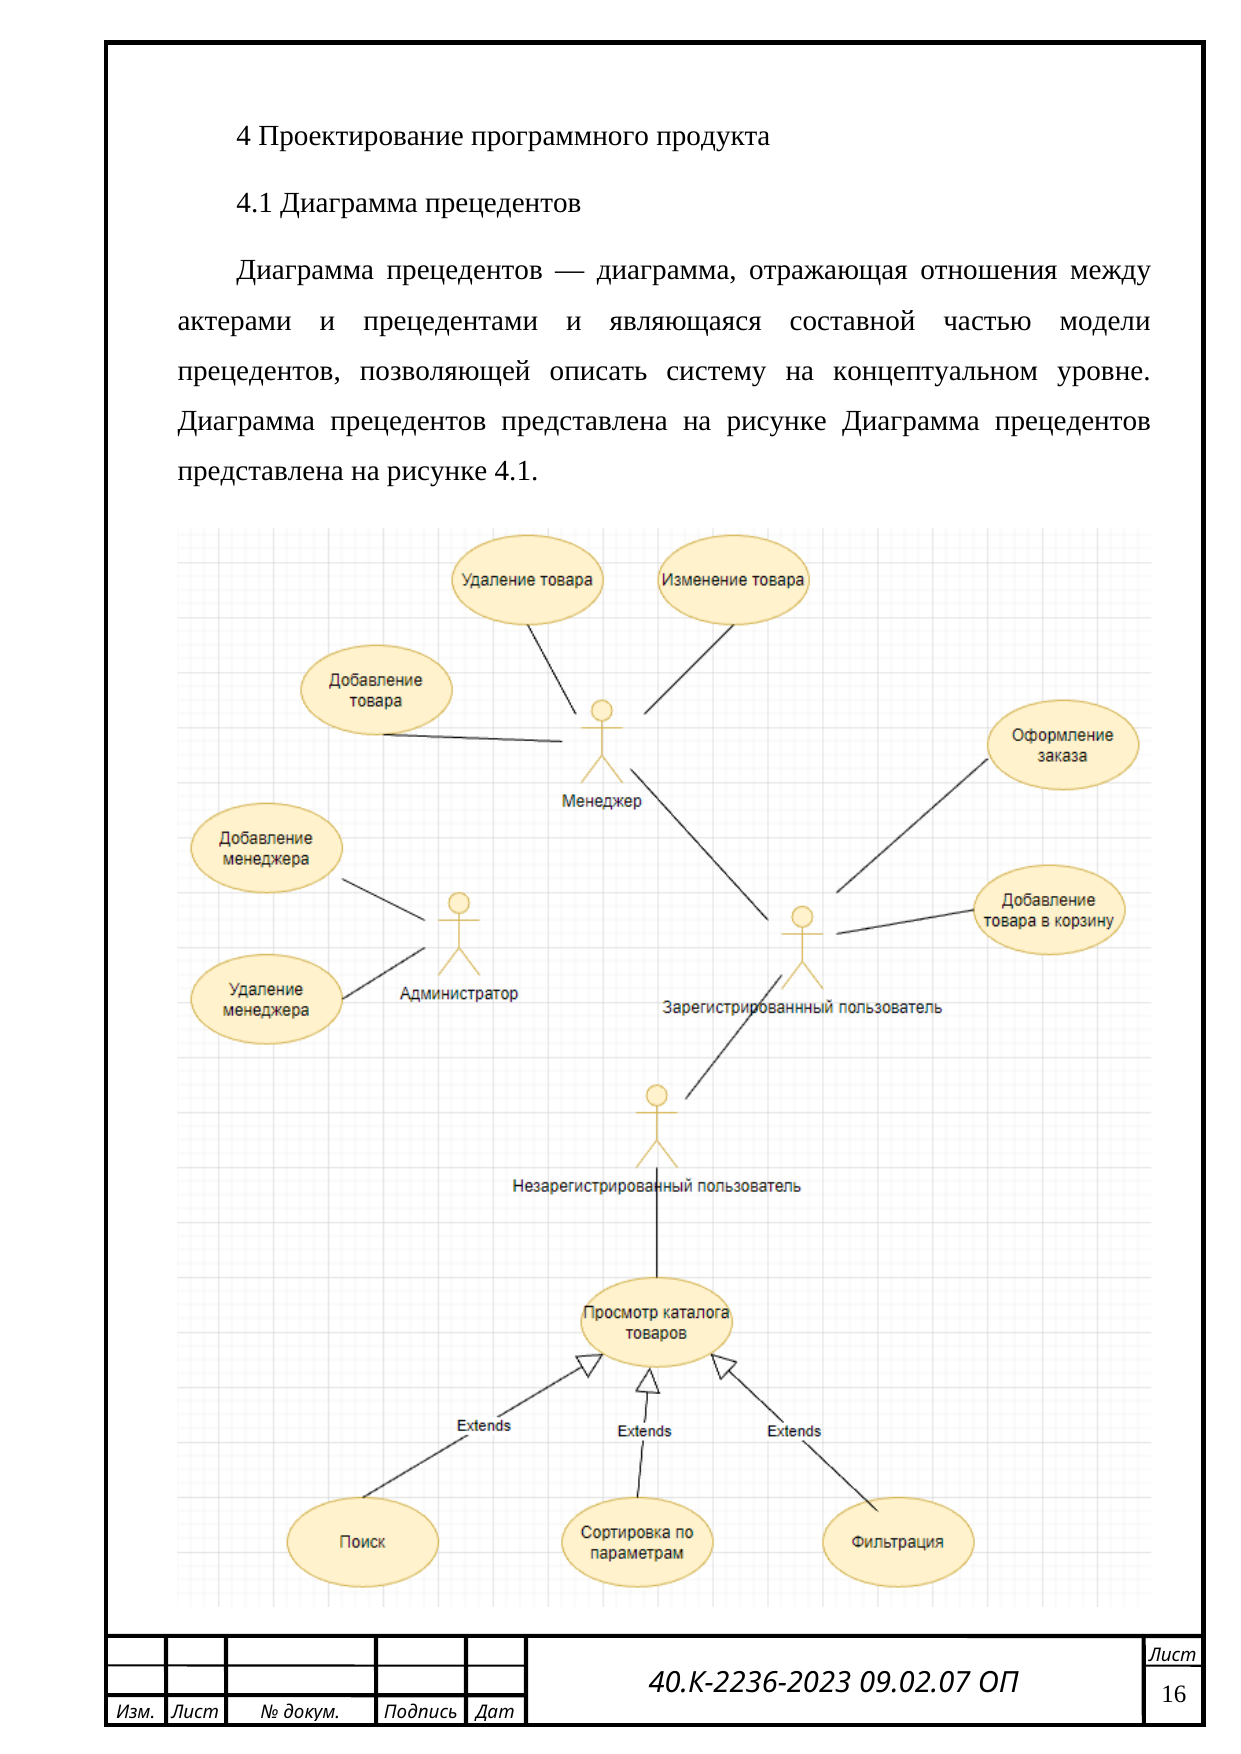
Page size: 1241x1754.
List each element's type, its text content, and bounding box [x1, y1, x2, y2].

subtitle Проектирование программного продукта [177, 118, 1152, 152]
text Диаграмма прецедентов — диаграмма, отражающая отношения между актерами и прецедентами и являющаяся составной частью модели прецедентов, позволяющей описать систему на концептуальном уровне. Диаграмма прецедентов представлена на рисунке Диаграмма прецедентов представлена на рисунке 4.1. [177, 252, 1152, 487]
subtitle Диаграмма прецедентов [177, 185, 1152, 219]
picture [177, 528, 1152, 1607]
